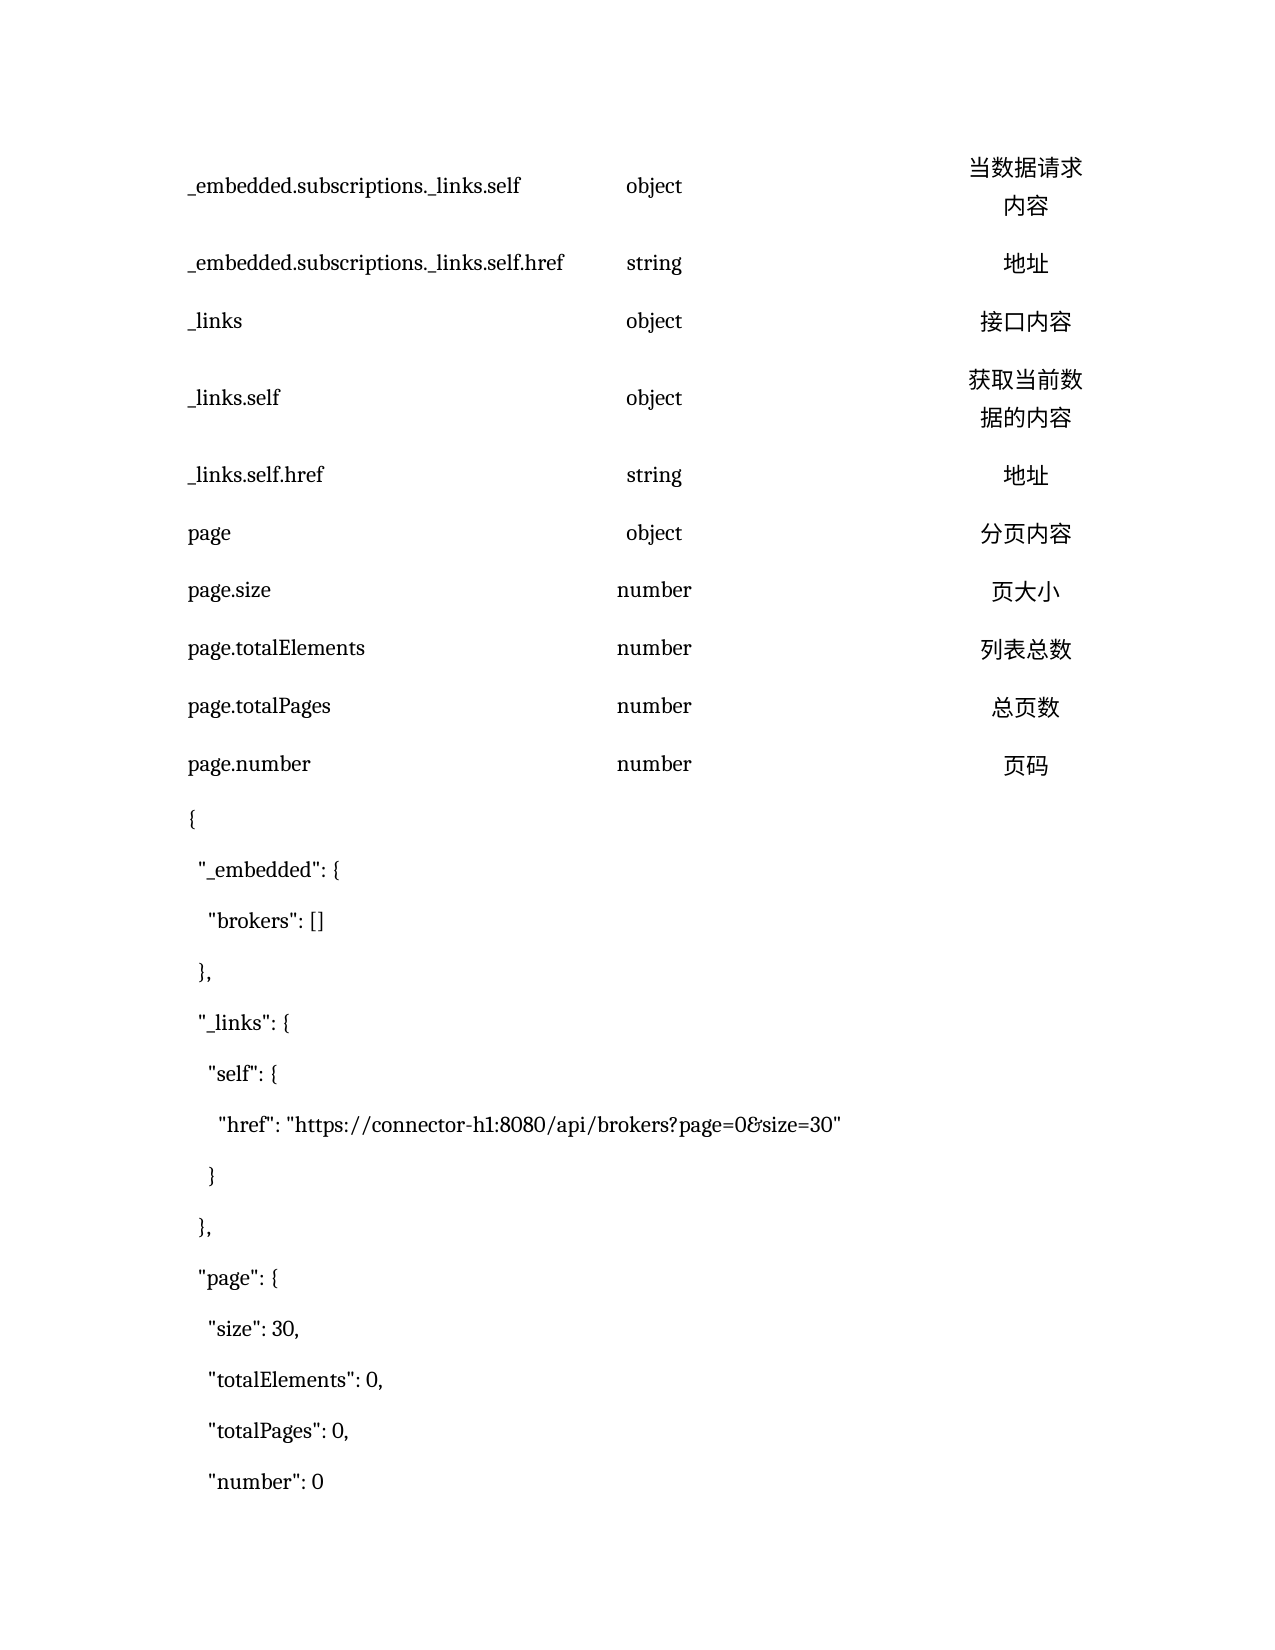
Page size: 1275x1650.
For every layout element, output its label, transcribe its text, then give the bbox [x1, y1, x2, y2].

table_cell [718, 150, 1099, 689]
text { [187, 805, 1087, 832]
text "size": 30, [187, 1316, 1087, 1342]
text "totalPages": 0, [187, 1418, 1087, 1444]
text } [187, 1163, 1087, 1189]
text }, [187, 958, 1087, 985]
text "page": { [187, 1265, 1087, 1291]
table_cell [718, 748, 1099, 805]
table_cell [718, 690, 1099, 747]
text "brokers": [] [187, 907, 1087, 934]
text "href": "https://connector-h1:8080/api/brokers?page=0&size=30" [187, 1112, 1087, 1138]
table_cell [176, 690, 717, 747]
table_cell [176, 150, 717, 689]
text "totalElements": 0, [187, 1367, 1087, 1393]
text "number": 0 [187, 1469, 1087, 1495]
text "_links": { [187, 1009, 1087, 1036]
text "self": { [187, 1061, 1087, 1087]
text }, [187, 1214, 1087, 1240]
text "_embedded": { [187, 856, 1087, 883]
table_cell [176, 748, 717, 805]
